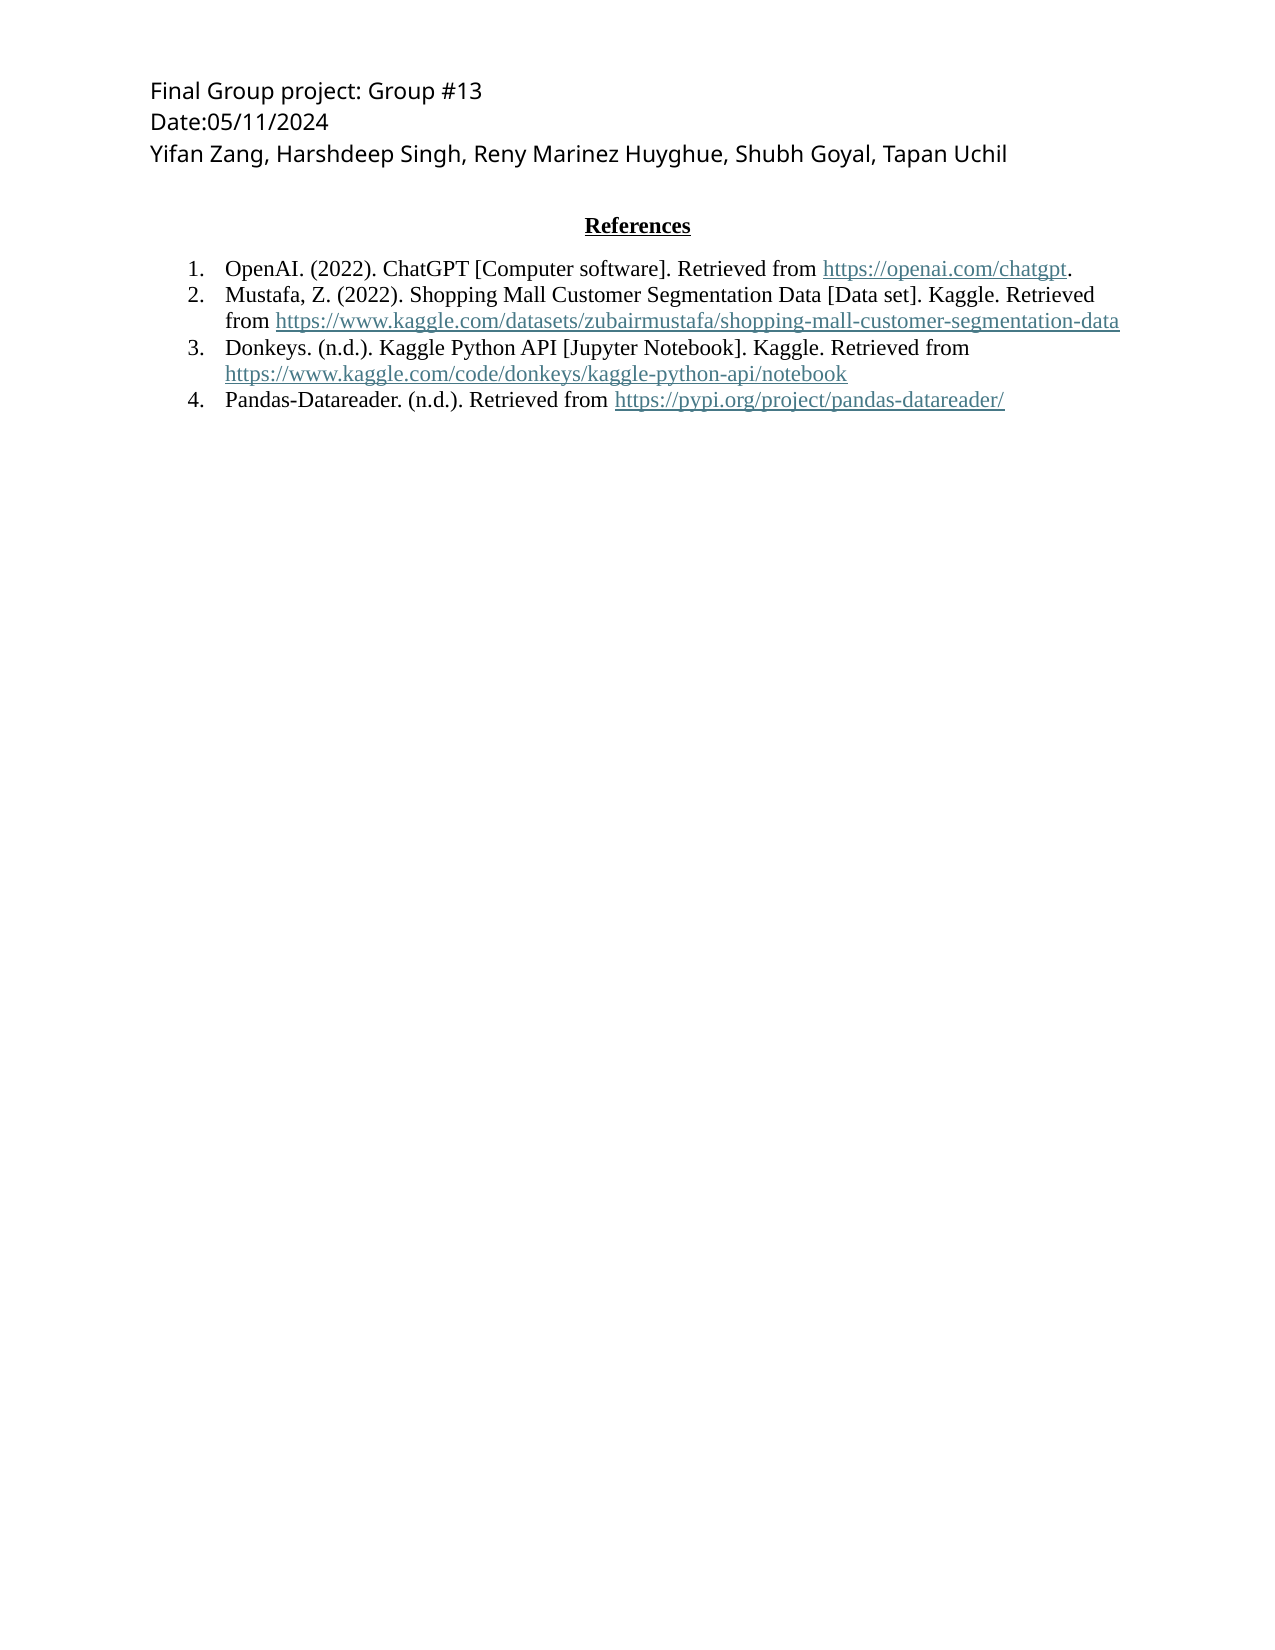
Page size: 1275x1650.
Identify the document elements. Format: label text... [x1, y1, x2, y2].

list Mustafa, Z. (2022). Shopping Mall Customer Segmentation Data [Data set]. Kaggle. Retrieved from https://www.kaggle.com/datasets/zubairmustafa/shopping-mall-customer-segmentation-data [187, 281, 1125, 334]
list Pandas-Datareader. (n.d.). Retrieved from https://pypi.org/project/pandas-datareader/ [187, 387, 1125, 413]
text References [150, 212, 1125, 238]
list Donkeys. (n.d.). Kaggle Python API [Jupyter Notebook]. Kaggle. Retrieved from https://www.kaggle.com/code/donkeys/kaggle-python-api/notebook [187, 334, 1125, 387]
list OpenAI. (2022). ChatGPT [Computer software]. Retrieved from https://openai.com/chatgpt. [187, 255, 1125, 281]
